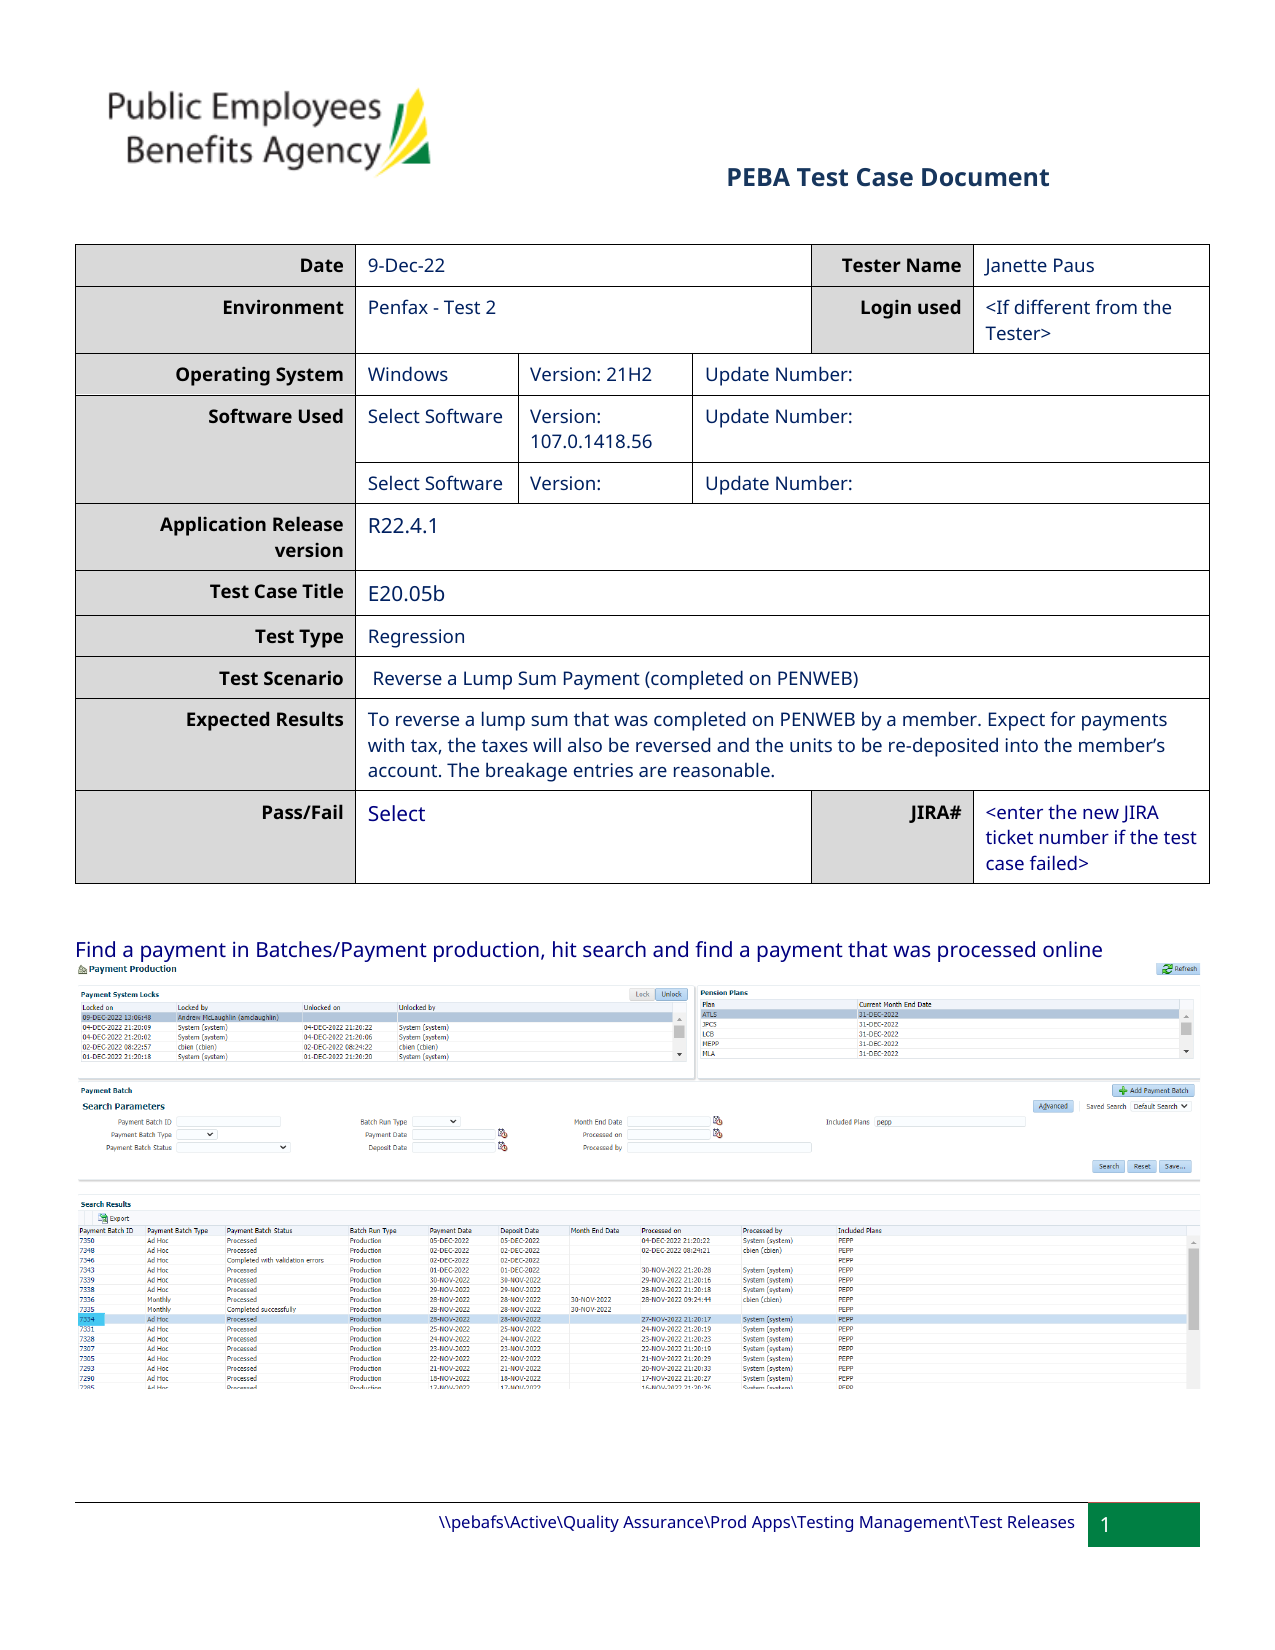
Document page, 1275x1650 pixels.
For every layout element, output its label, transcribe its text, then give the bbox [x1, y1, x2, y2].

table_cell Software Used [76, 396, 355, 503]
table_cell Version: 21H2 [519, 354, 692, 394]
table_cell <enter the new JIRA ticket number if the test case failed> [974, 791, 1209, 883]
table_cell Login used [812, 287, 973, 353]
table_cell Application Release version [76, 504, 355, 570]
table_cell <If different from the Tester> [974, 287, 1209, 353]
text Find a payment in Batches/Payment production, hit search and find a payment that was processed online [75, 935, 1200, 963]
table_cell [356, 616, 1209, 656]
table_cell Update Number: [693, 396, 1209, 462]
table_cell Operating System [76, 354, 355, 394]
table_cell E20.05b [356, 571, 1209, 615]
table_cell [356, 287, 811, 353]
table_cell JIRA# [812, 791, 973, 883]
table_cell To reverse a lump sum that was completed on PENWEB by a member. Expect for payments with tax, the taxes will also be reversed and the units to be re-deposited into the member’s account. The breakage entries are reasonable. [356, 699, 1209, 790]
picture [75, 963, 1200, 1389]
table_cell Expected Results [76, 699, 355, 790]
table_header [974, 245, 1209, 286]
table_header Tester Name [812, 245, 973, 286]
table_cell Test Case Title [76, 571, 355, 615]
table_header [356, 245, 811, 286]
table_header Date [76, 245, 355, 286]
table_cell Test Type [76, 616, 355, 656]
table_cell Pass/Fail [76, 791, 355, 883]
table_cell Environment [76, 287, 355, 353]
table_cell R22.4.1 [356, 504, 1209, 570]
table_cell [356, 463, 518, 503]
table_cell Version: [519, 463, 692, 503]
table_cell [356, 354, 518, 394]
table_cell Update Number: [693, 354, 1209, 394]
table_cell [356, 396, 518, 462]
picture [75, 75, 457, 186]
table_cell Test Scenario [76, 657, 355, 698]
table_cell Update Number: [693, 463, 1209, 503]
table_cell Version: 107.0.1418.56 [519, 396, 692, 462]
table_cell Reverse a Lump Sum Payment (completed on PENWEB) [356, 657, 1209, 698]
